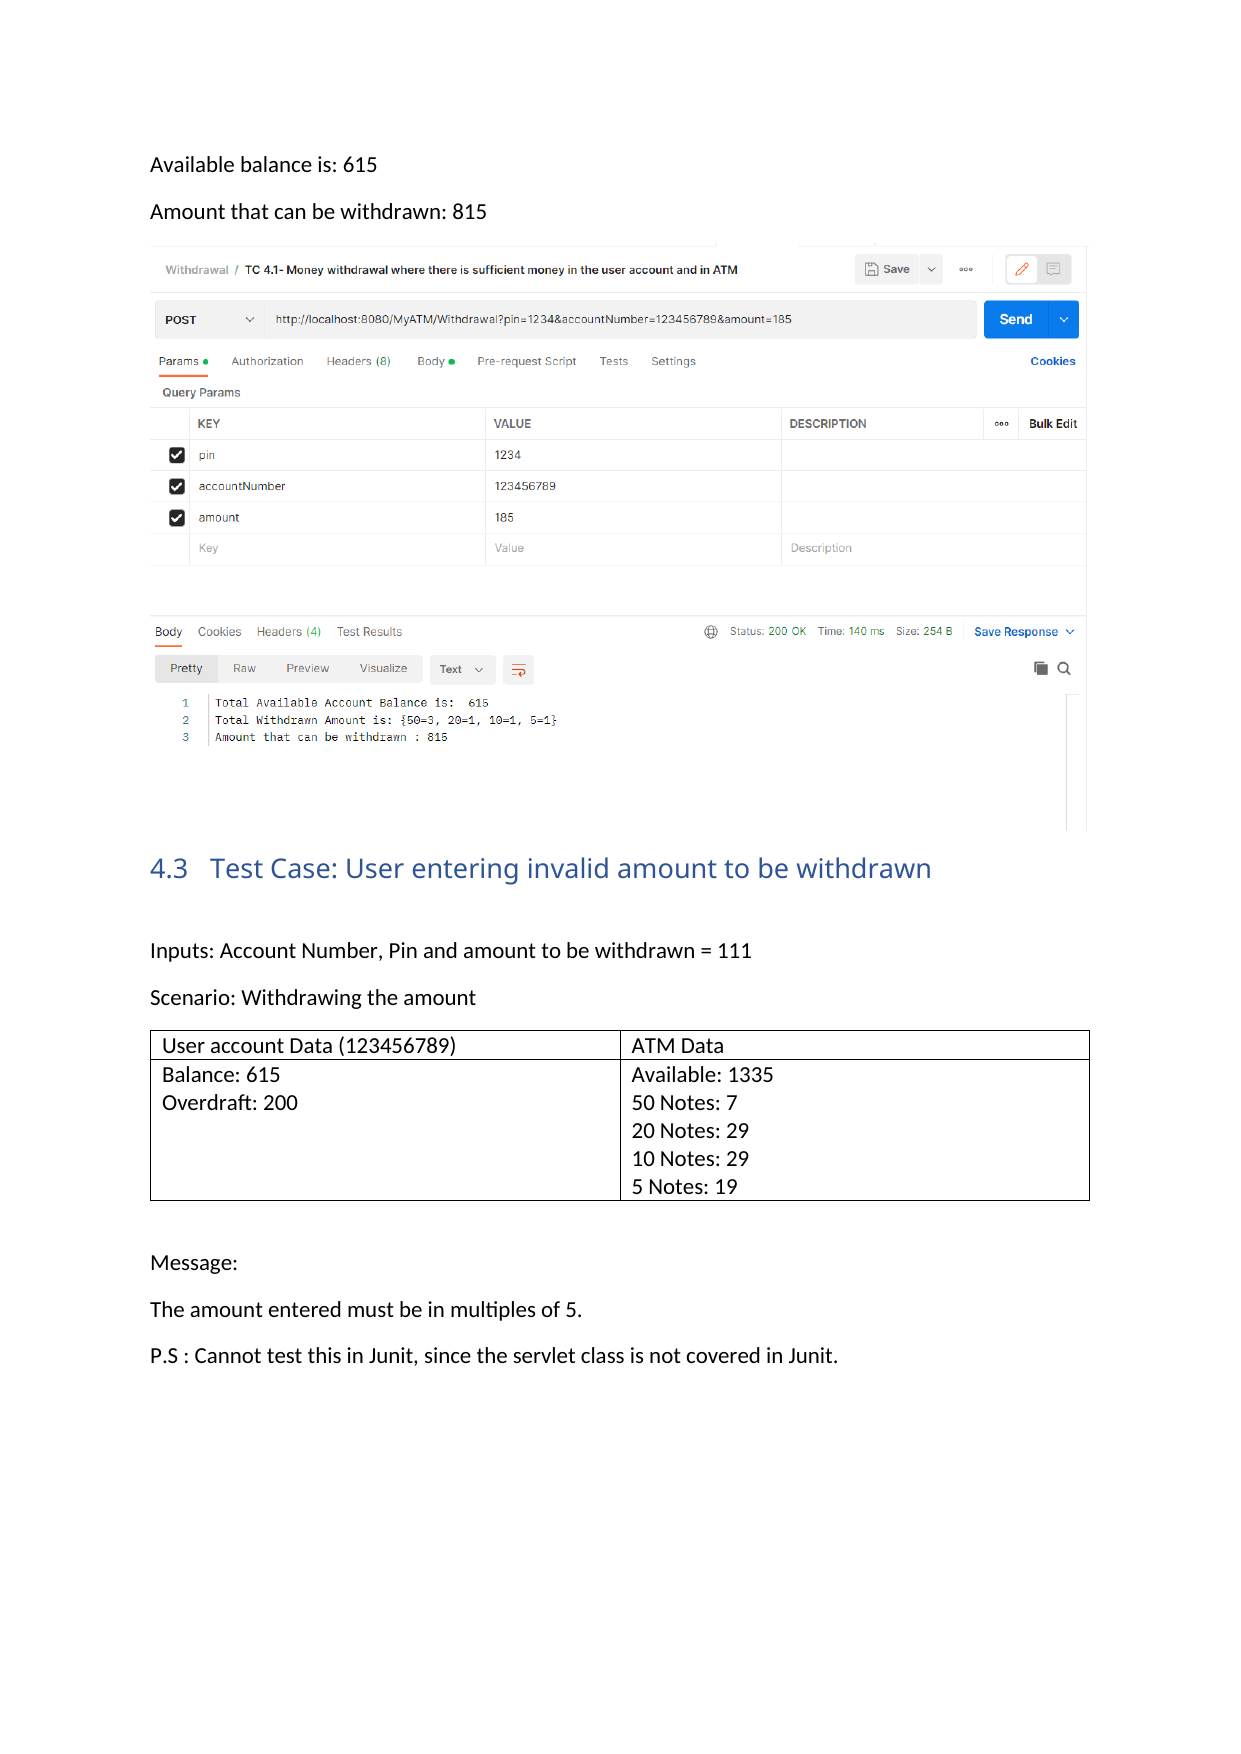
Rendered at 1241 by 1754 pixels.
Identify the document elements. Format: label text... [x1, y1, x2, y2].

text Scenario: Withdrawing the amount [150, 983, 1090, 1011]
text P.S : Cannot test this in Junit, since the servlet class is not covered in Junit. [150, 1342, 1090, 1370]
table_header ATM Data [621, 1031, 1089, 1059]
text Message: [150, 1248, 1090, 1276]
text Amount that can be withdrawn: 815 [150, 197, 1090, 225]
text Inputs: Account Number, Pin and amount to be withdrawn = 111 [150, 936, 1090, 964]
text Available balance is: 615 [150, 150, 1090, 178]
subtitle Test Case: User entering invalid amount to be withdrawn [150, 849, 1090, 886]
table_cell Balance: 615 Overdraft: 200 [151, 1060, 620, 1200]
table_cell Available: 1335 50 Notes: 7 20 Notes: 29 10 Notes: 29 5 Notes: 19 [621, 1060, 1089, 1200]
table_header User account Data (123456789) [151, 1031, 620, 1059]
text The amount entered must be in multiples of 5. [150, 1295, 1090, 1323]
picture [150, 243, 1091, 831]
